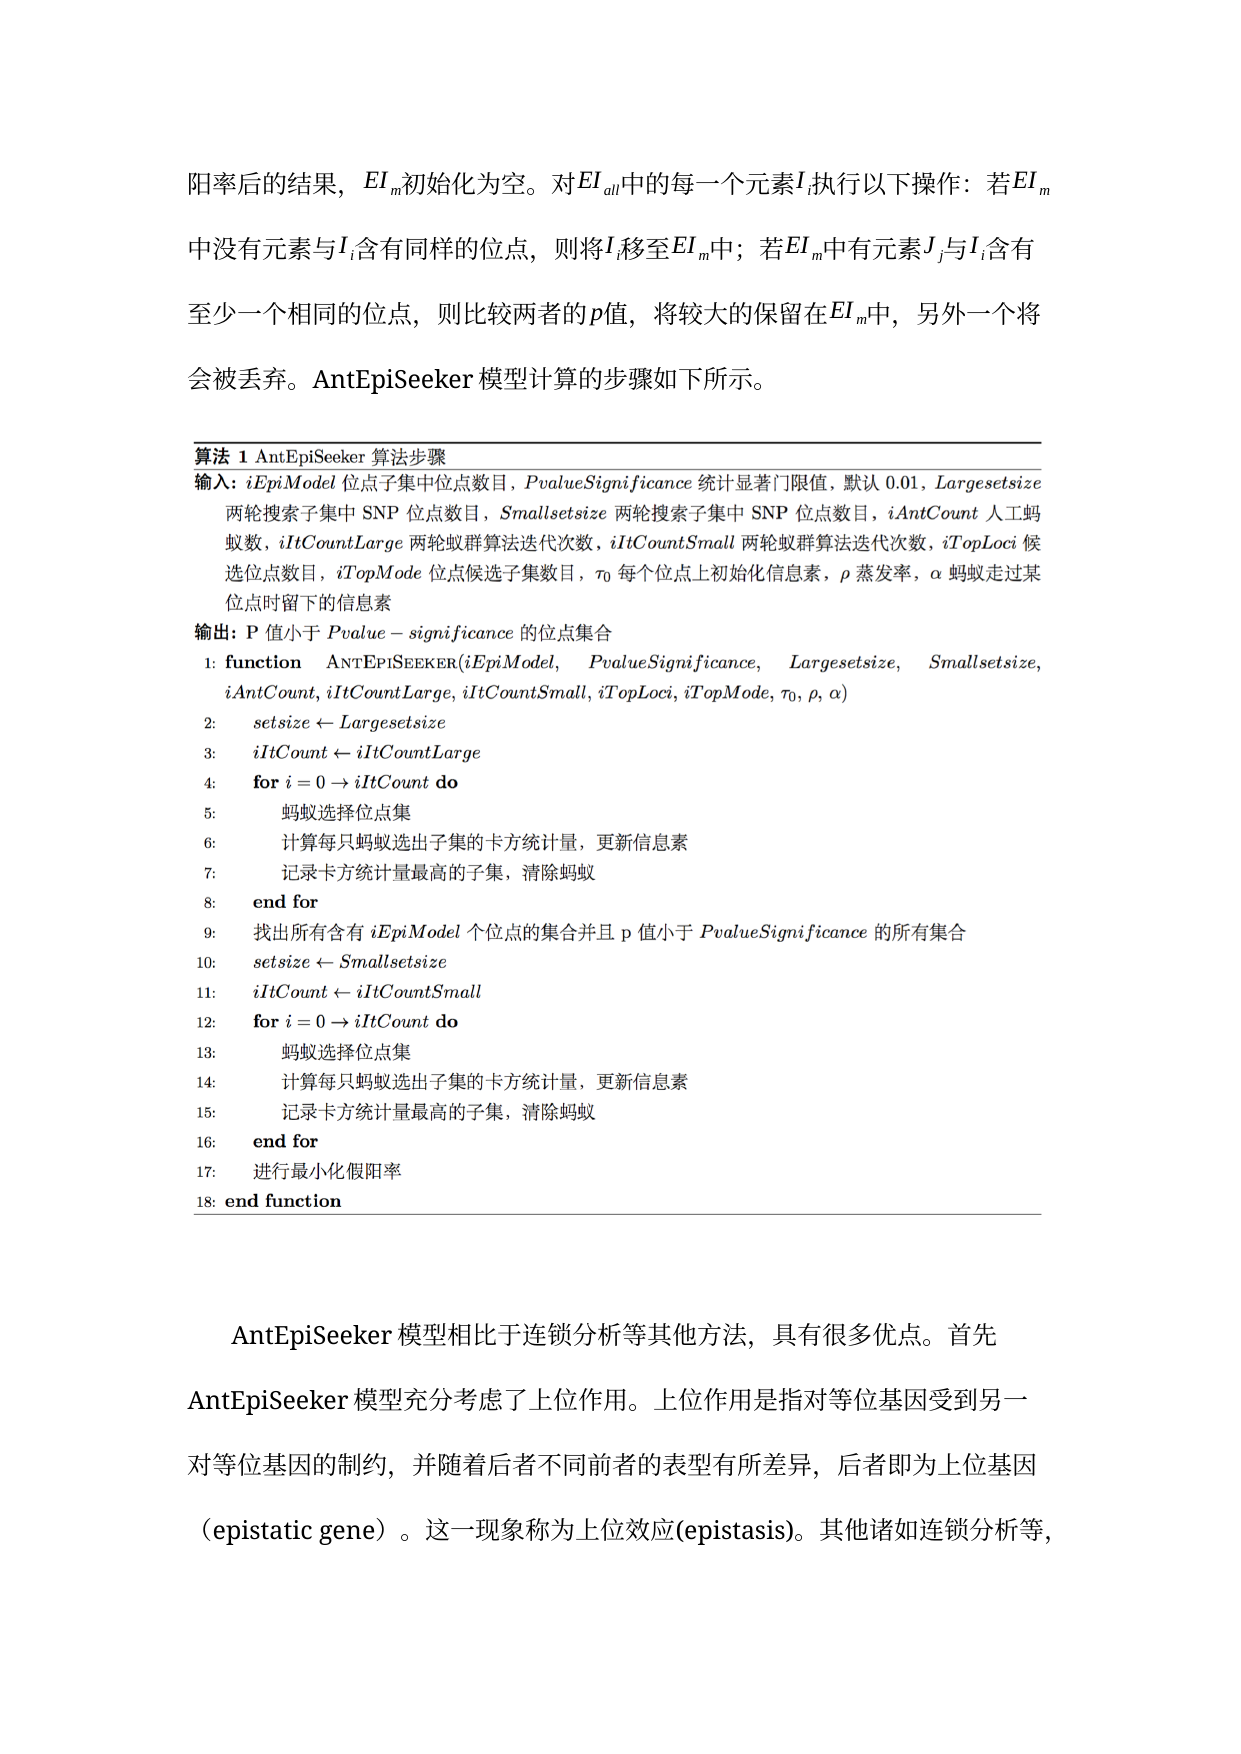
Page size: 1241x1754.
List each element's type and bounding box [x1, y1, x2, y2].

text [187, 150, 1053, 410]
text [187, 1301, 1053, 1561]
picture [188, 437, 1053, 1222]
